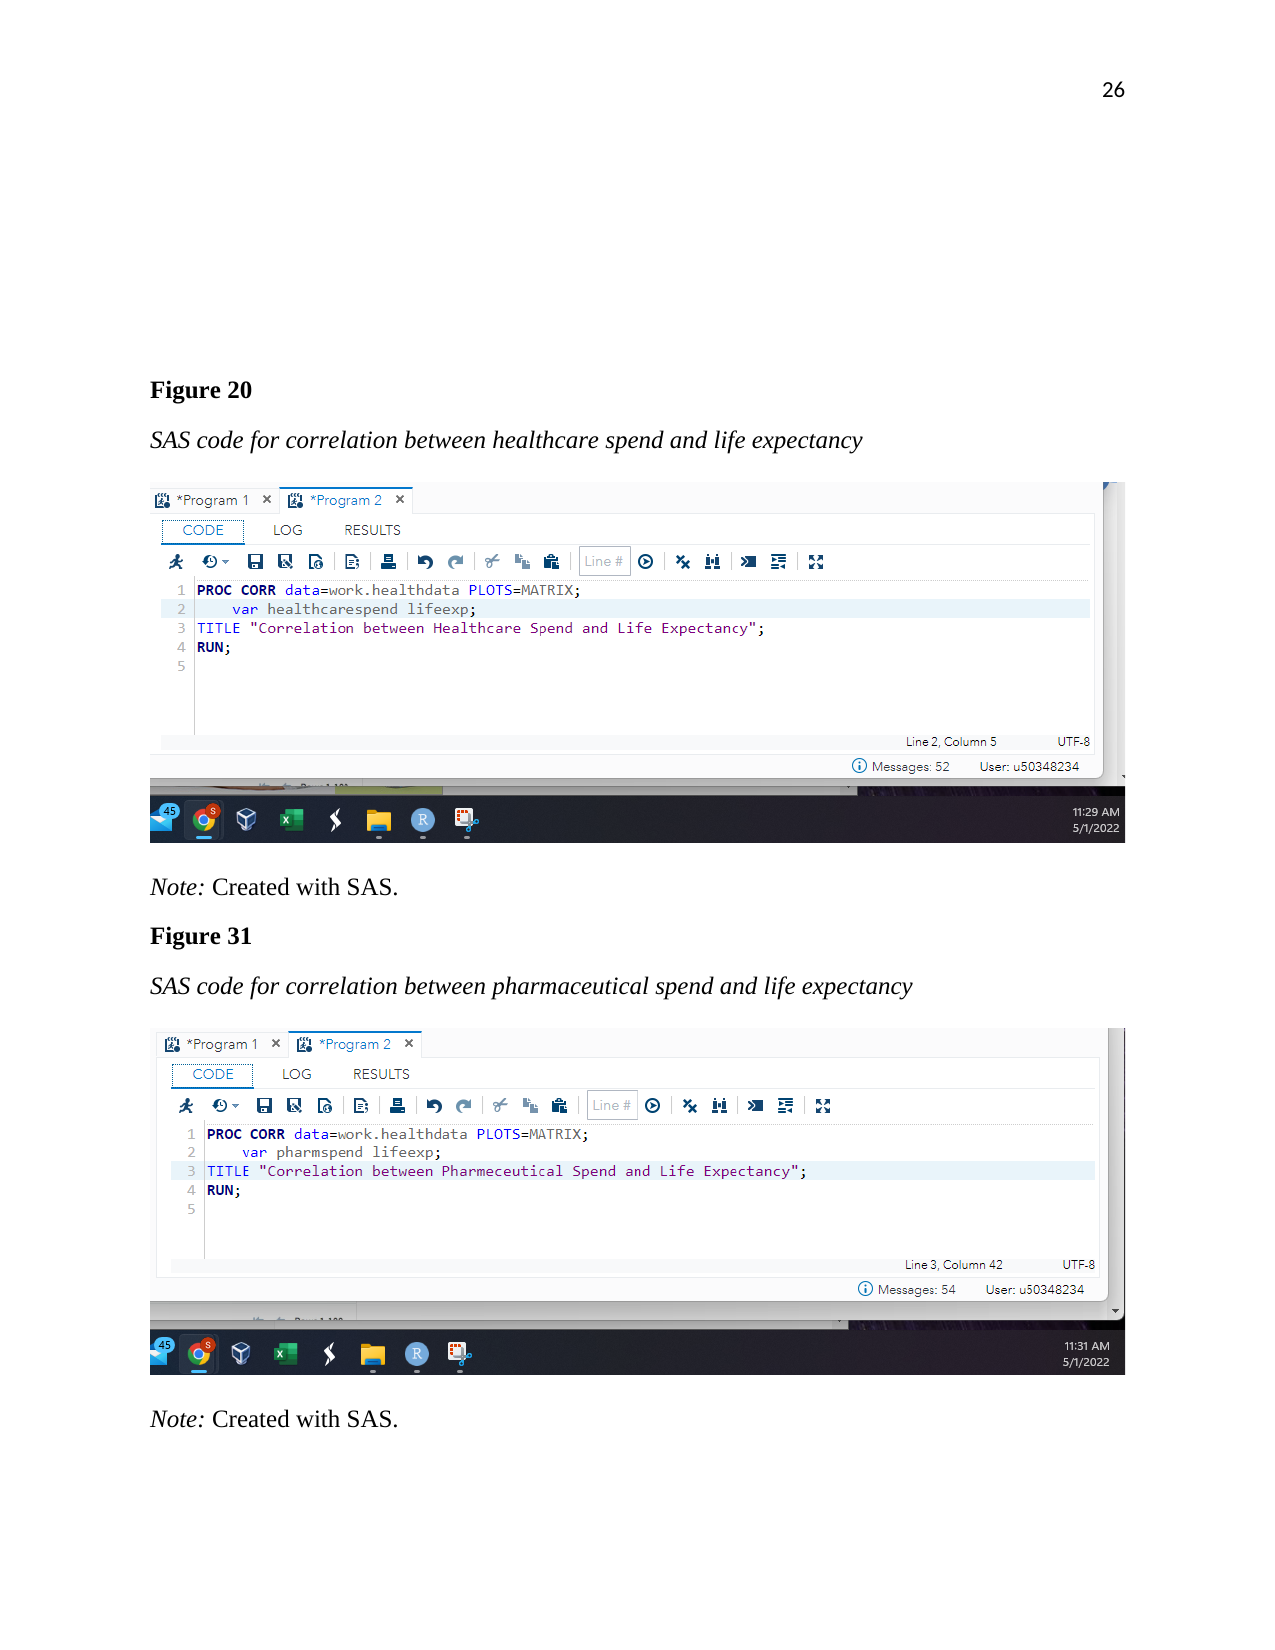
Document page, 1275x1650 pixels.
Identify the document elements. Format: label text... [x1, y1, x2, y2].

picture [150, 482, 1125, 843]
picture [150, 1028, 1125, 1375]
text SAS code for correlation between pharmaceutical spend and life expectancy [150, 971, 1125, 1000]
text SAS code for correlation between healthcare spend and life expectancy [150, 425, 1125, 454]
text Note: Created with SAS. [150, 872, 1125, 901]
text Note: Created with SAS. [150, 1404, 1125, 1433]
